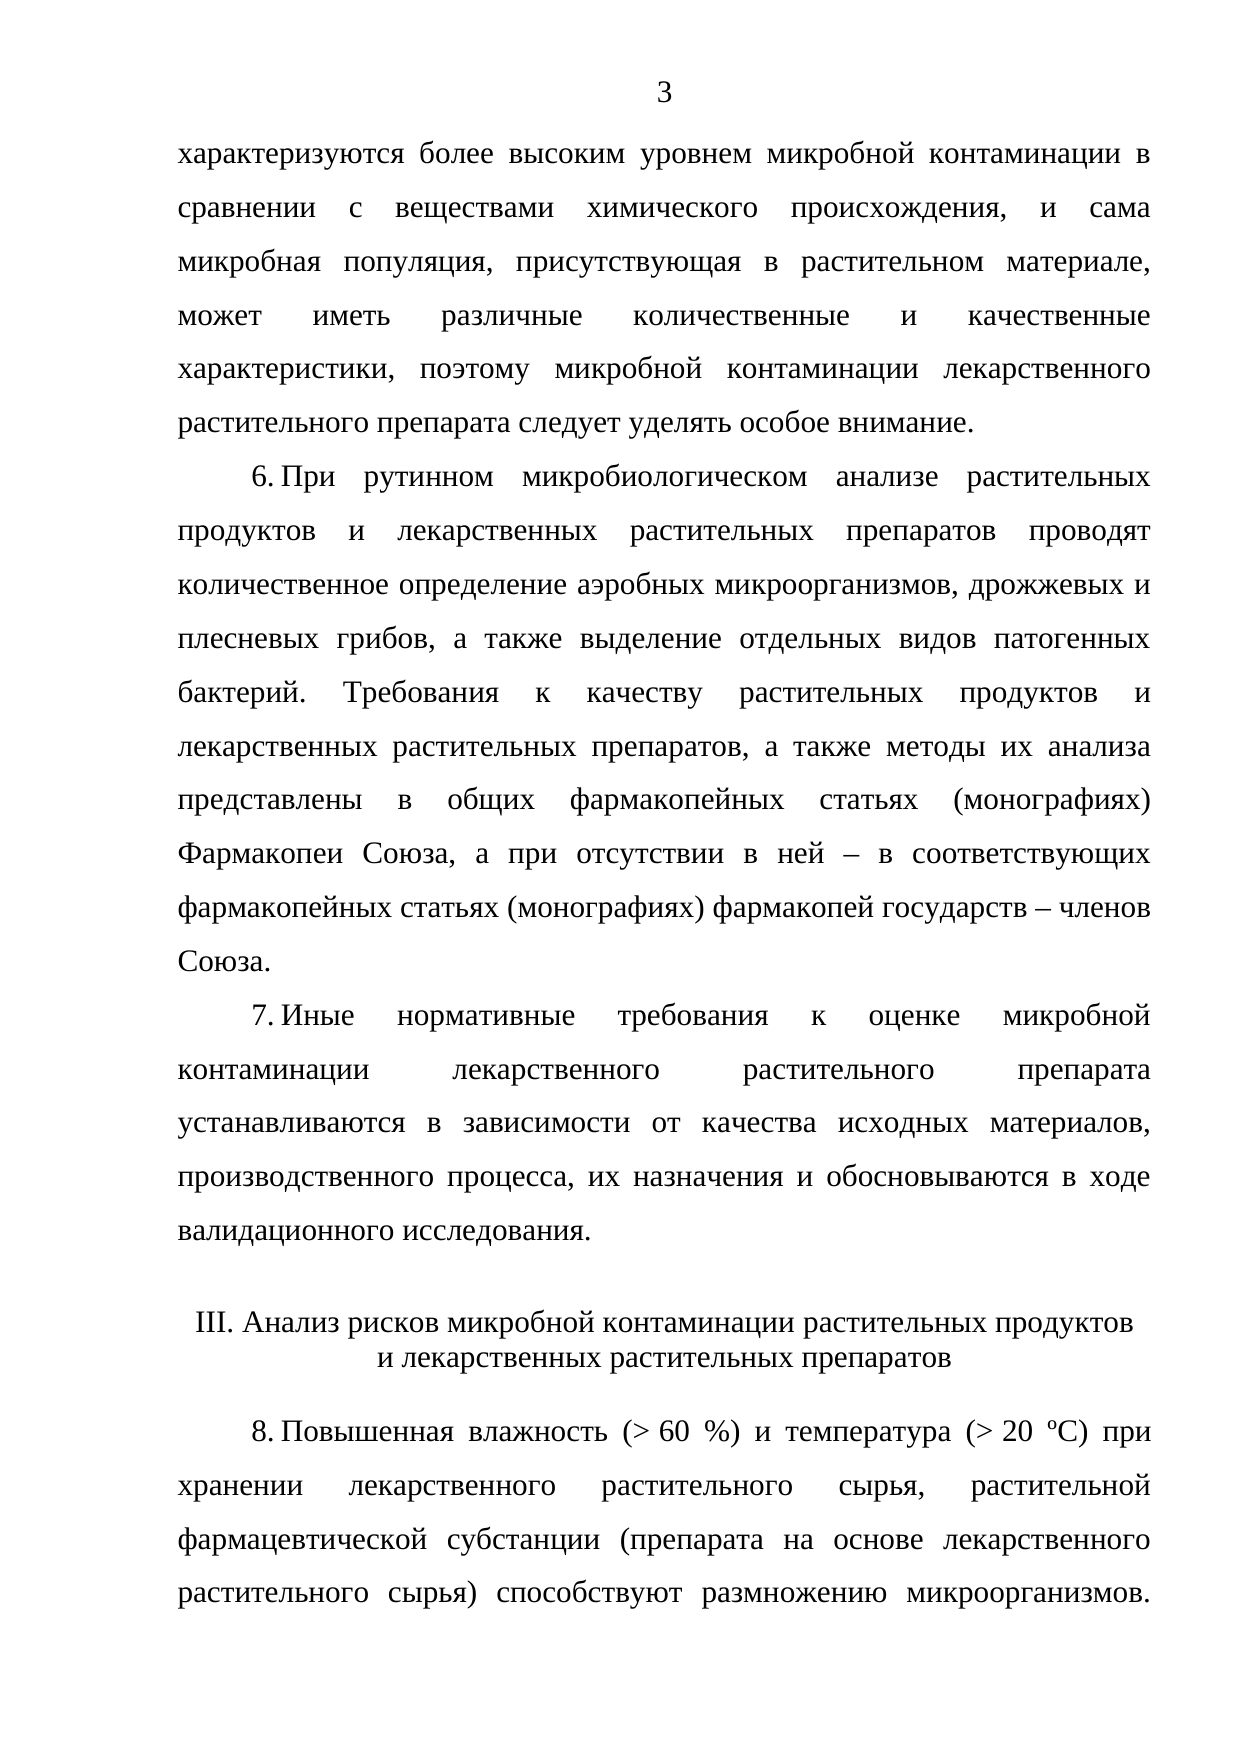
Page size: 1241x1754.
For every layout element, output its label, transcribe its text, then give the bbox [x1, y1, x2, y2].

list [177, 1412, 1152, 1610]
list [177, 134, 1152, 439]
list Иные нормативные требования к оценке микробной контаминации лекарственного растительного препарата устанавливаются в зависимости от качества исходных материалов, производственного процесса, их назначения и обосновываются в ходе валидационного исследования. [177, 996, 1152, 1247]
text III. Анализ рисков микробной контаминации растительных продуктов и лекарственных растительных препаратов [177, 1303, 1152, 1375]
list При рутинном микробиологическом анализе растительных продуктов и лекарственных растительных препаратов проводят количественное определение аэробных микроорганизмов, дрожжевых и плесневых грибов, а также выделение отдельных видов патогенных бактерий. Требования к качеству растительных продуктов и лекарственных растительных препаратов, а также методы их анализа представлены в общих фармакопейных статьях (монографиях) Фармакопеи Союза, а при отсутствии в ней – в соответствующих фармакопейных статьях (монографиях) фармакопей государств – членов Союза. [177, 457, 1152, 978]
